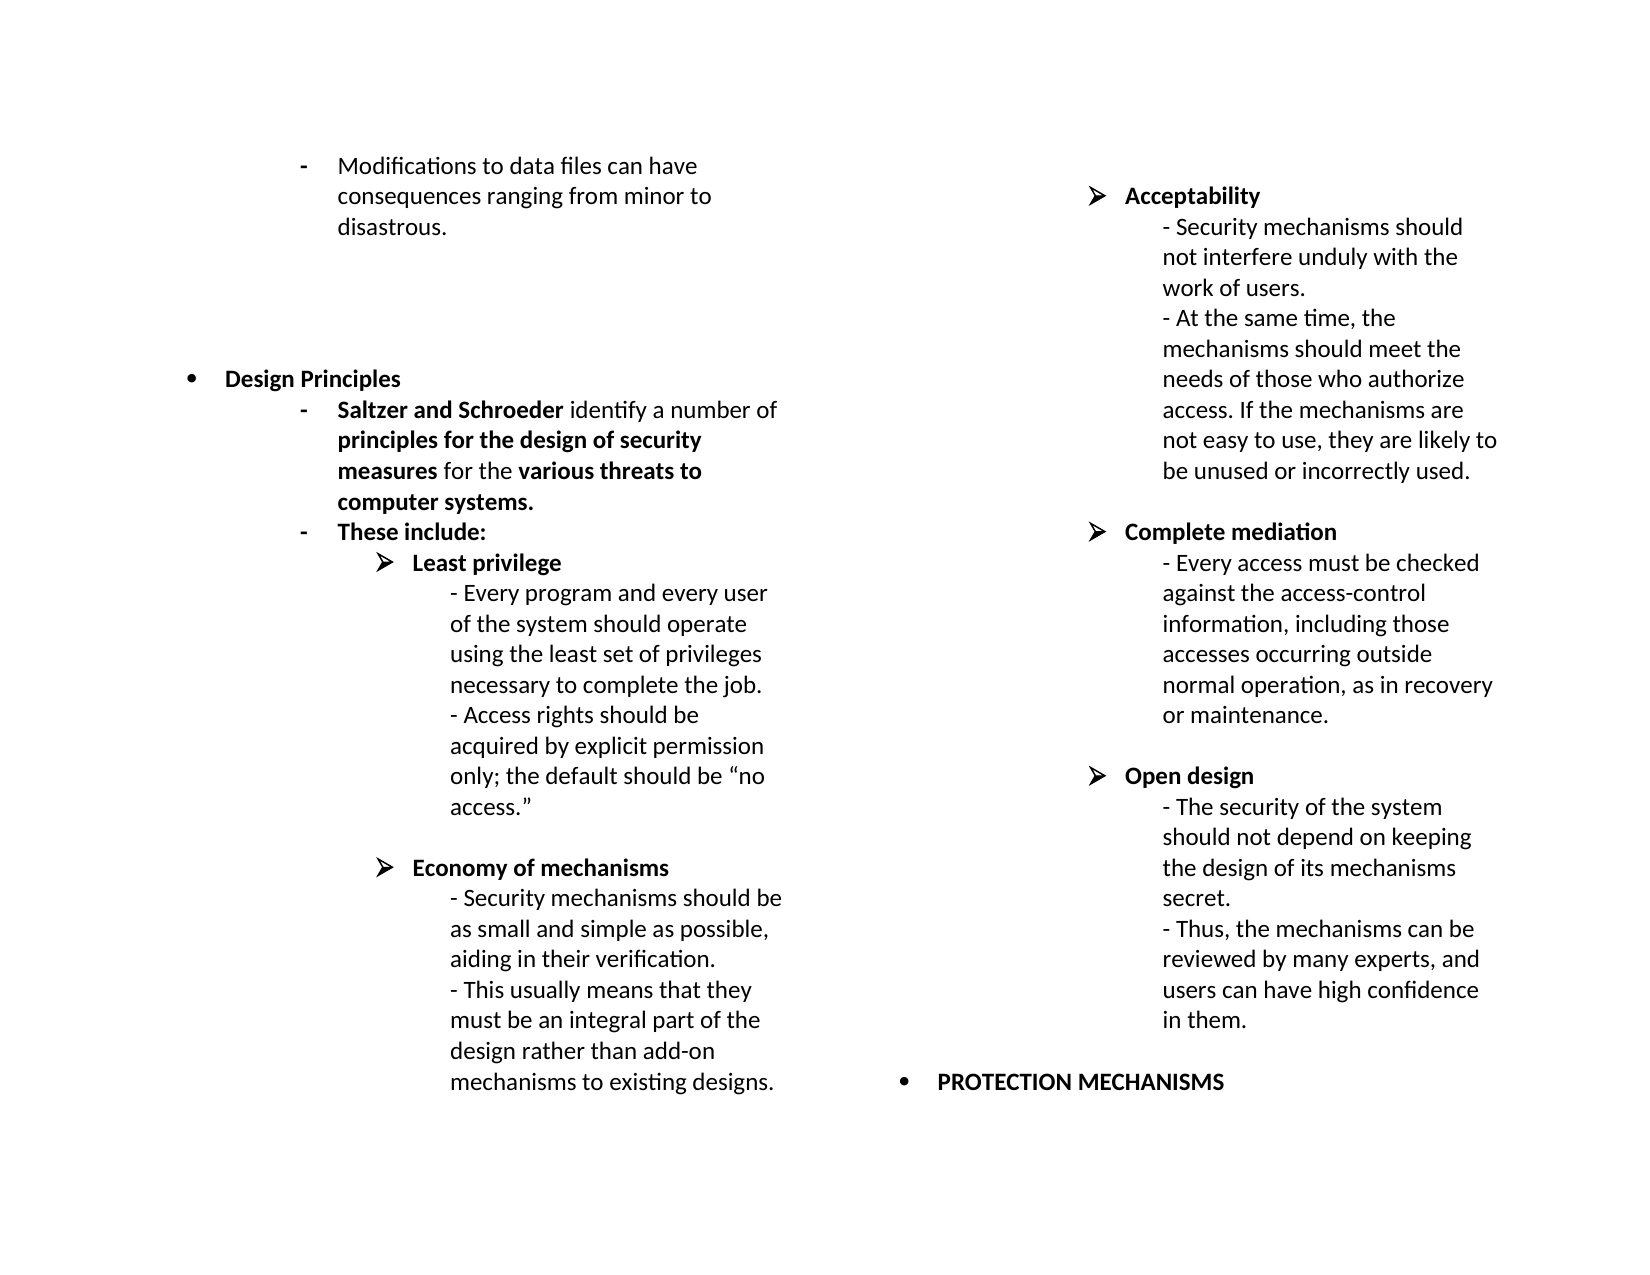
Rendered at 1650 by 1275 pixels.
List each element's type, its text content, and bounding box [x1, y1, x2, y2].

list Acceptability [1087, 181, 1500, 211]
list Design Principles [187, 364, 787, 394]
list - Thus, the mechanisms can be reviewed by many experts, and users can have high confidence in them. [1162, 913, 1500, 1035]
list - Security mechanisms should be as small and simple as possible, aiding in their verification. [450, 882, 787, 974]
list Open design [1087, 760, 1500, 791]
list - Security mechanisms should not interfere unduly with the work of users. [1162, 211, 1500, 303]
list - At the same time, the mechanisms should meet the needs of those who authorize access. If the mechanisms are not easy to use, they are likely to be unused or incorrectly used. [1162, 303, 1500, 486]
list PROTECTION MECHANISMS [900, 1066, 1500, 1096]
list - This usually means that they must be an integral part of the design rather than add-on mechanisms to existing designs. [450, 974, 787, 1096]
list - The security of the system should not depend on keeping the design of its mechanisms secret. [1162, 791, 1500, 913]
list Least privilege [375, 547, 787, 577]
list These include: [300, 516, 787, 547]
list - Every program and every user of the system should operate using the least set of privileges necessary to complete the job. [450, 577, 787, 699]
list Modifications to data files can have consequences ranging from minor to disastrous. [300, 150, 787, 242]
list - Every access must be checked against the access-control information, including those accesses occurring outside normal operation, as in recovery or maintenance. [1162, 547, 1500, 730]
list Complete mediation [1087, 516, 1500, 547]
list - Access rights should be acquired by explicit permission only; the default should be “no access.” [450, 699, 787, 821]
list Saltzer and Schroeder identify a number of principles for the design of security measures for the various threats to computer systems. [300, 394, 787, 516]
list Economy of mechanisms [375, 852, 787, 882]
